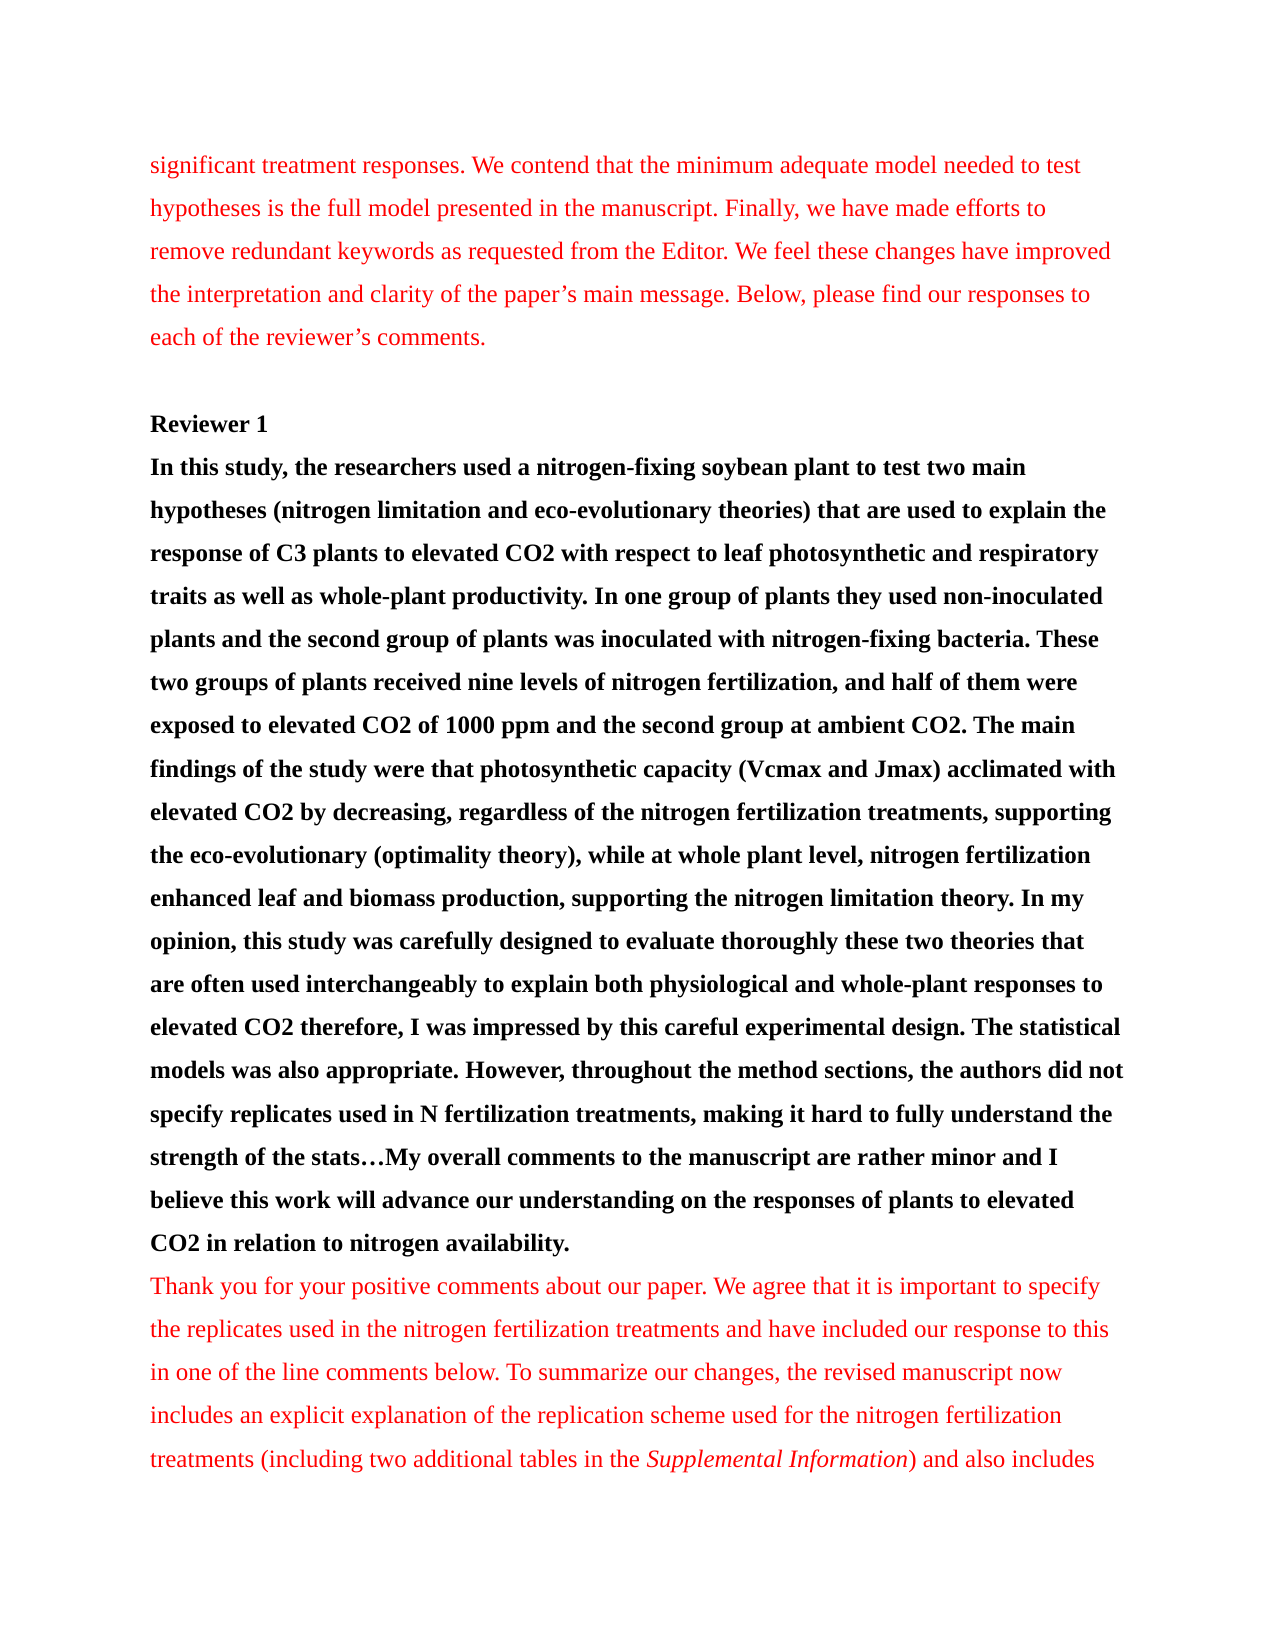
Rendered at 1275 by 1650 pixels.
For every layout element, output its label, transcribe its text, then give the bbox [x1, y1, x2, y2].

text Reviewer 1 [150, 409, 1125, 437]
text In this study, the researchers used a nitrogen-fixing soybean plant to test two main hypotheses (nitrogen limitation and eco-evolutionary theories) that are used to explain the response of C3 plants to elevated CO2 with respect to leaf photosynthetic and respiratory traits as well as whole-plant productivity. In one group of plants they used non-inoculated plants and the second group of plants was inoculated with nitrogen-fixing bacteria. These two groups of plants received nine levels of nitrogen fertilization, and half of them were exposed to elevated CO2 of 1000 ppm and the second group at ambient CO2. The main findings of the study were that photosynthetic capacity (Vcmax and Jmax) acclimated with elevated CO2 by decreasing, regardless of the nitrogen fertilization treatments, supporting the eco-evolutionary (optimality theory), while at whole plant level, nitrogen fertilization enhanced leaf and biomass production, supporting the nitrogen limitation theory. In my opinion, this study was carefully designed to evaluate thoroughly these two theories that are often used interchangeably to explain both physiological and whole-plant responses to elevated CO2 therefore, I was impressed by this careful experimental design. The statistical models was also appropriate. However, throughout the method sections, the authors did not specify replicates used in N fertilization treatments, making it hard to fully understand the strength of the stats…My overall comments to the manuscript are rather minor and I believe this work will advance our understanding on the responses of plants to elevated CO2 in relation to nitrogen availability. [150, 452, 1125, 1257]
